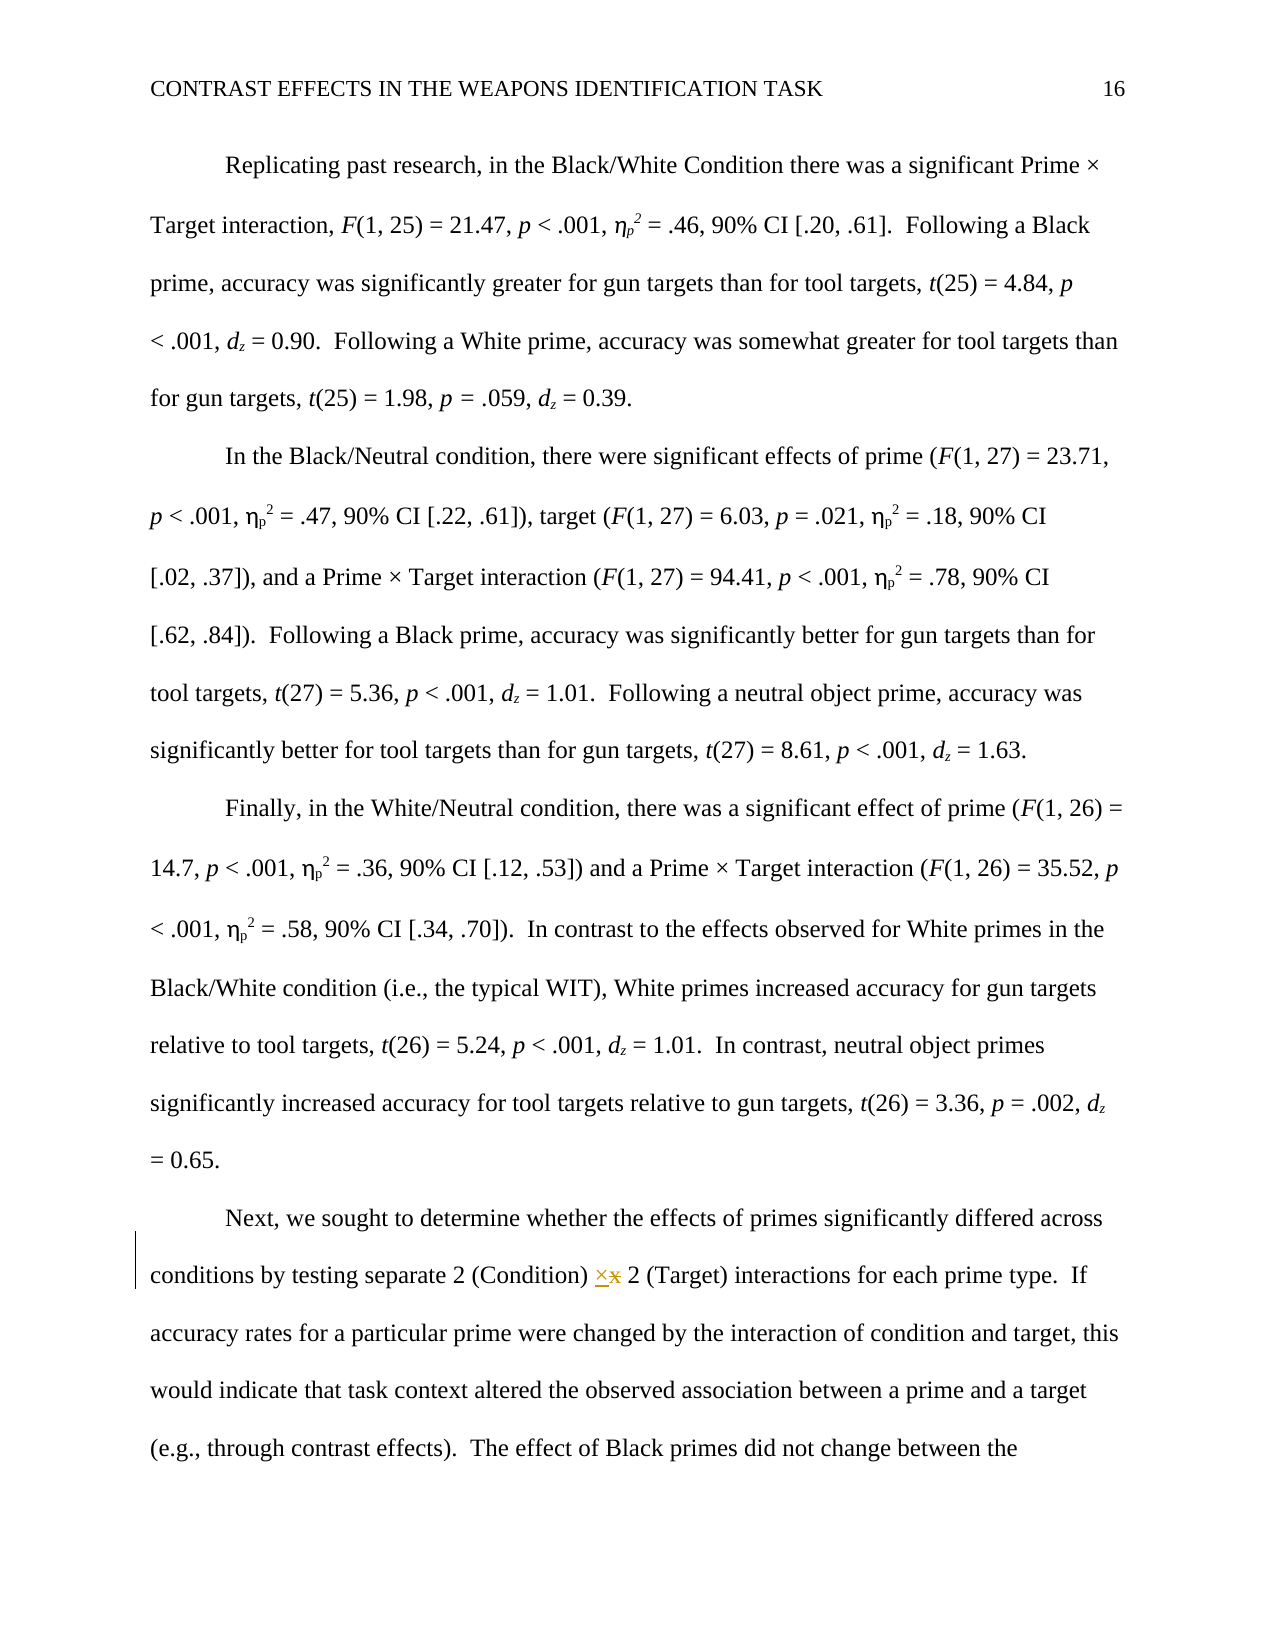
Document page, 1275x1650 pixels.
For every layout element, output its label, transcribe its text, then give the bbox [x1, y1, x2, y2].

text Replicating past research, in the Black/White Condition there was a significant Prime × Target interaction, F(1, 25) = 21.47, p < .001, ηp2 = .46, 90% CI [.20, .61]. Following a Black prime, accuracy was significantly greater for gun targets than for tool targets, t(25) = 4.84, p < .001, dz = 0.90. Following a White prime, accuracy was somewhat greater for tool targets than for gun targets, t(25) = 1.98, p = .059, dz = 0.39. [150, 150, 1125, 412]
text In the Black/Neutral condition, there were significant effects of prime (F(1, 27) = 23.71, p < .001, ηp2 = .47, 90% CI [.22, .61]), target (F(1, 27) = 6.03, p = .021, ηp2 = .18, 90% CI [.02, .37]), and a Prime × Target interaction (F(1, 27) = 94.41, p < .001, ηp2 = .78, 90% CI [.62, .84]). Following a Black prime, accuracy was significantly better for gun targets than for tool targets, t(27) = 5.36, p < .001, dz = 1.01. Following a neutral object prime, accuracy was significantly better for tool targets than for gun targets, t(27) = 8.61, p < .001, dz = 1.63. [150, 441, 1125, 764]
